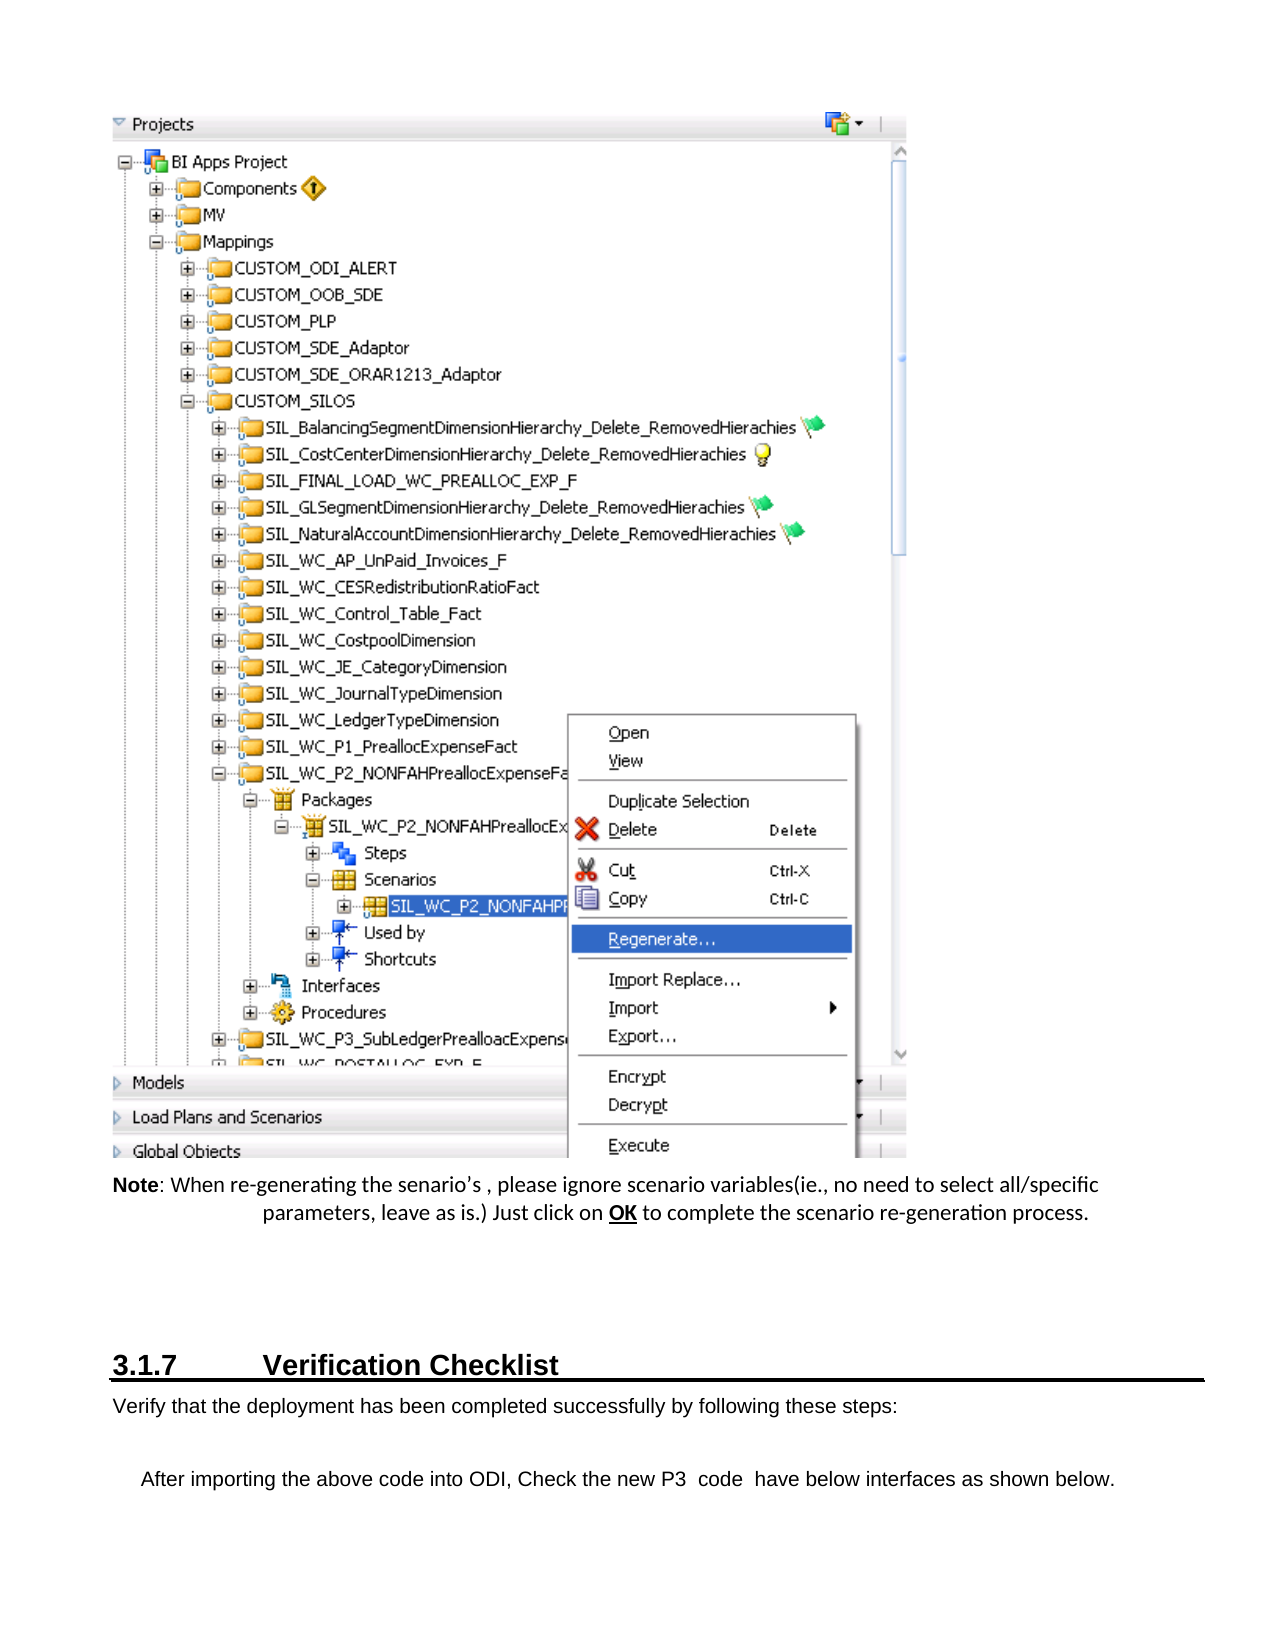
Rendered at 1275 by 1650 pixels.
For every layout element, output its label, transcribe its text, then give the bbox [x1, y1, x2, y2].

subtitle Verification Checklist [112, 1348, 1200, 1378]
text Verify that the deployment has been completed successfully by following these steps: [112, 1394, 1200, 1418]
picture [112, 112, 907, 1158]
list After importing the above code into ODI, Check the new P3 code have below interfaces as shown below. [141, 1467, 1200, 1491]
subtitle Note: When re-generating the senario’s , please ignore scenario variables(ie., no need to select all/specific parameters, leave as is.) Just click on OK to complete the scenario re-generation process. [112, 1170, 1200, 1226]
